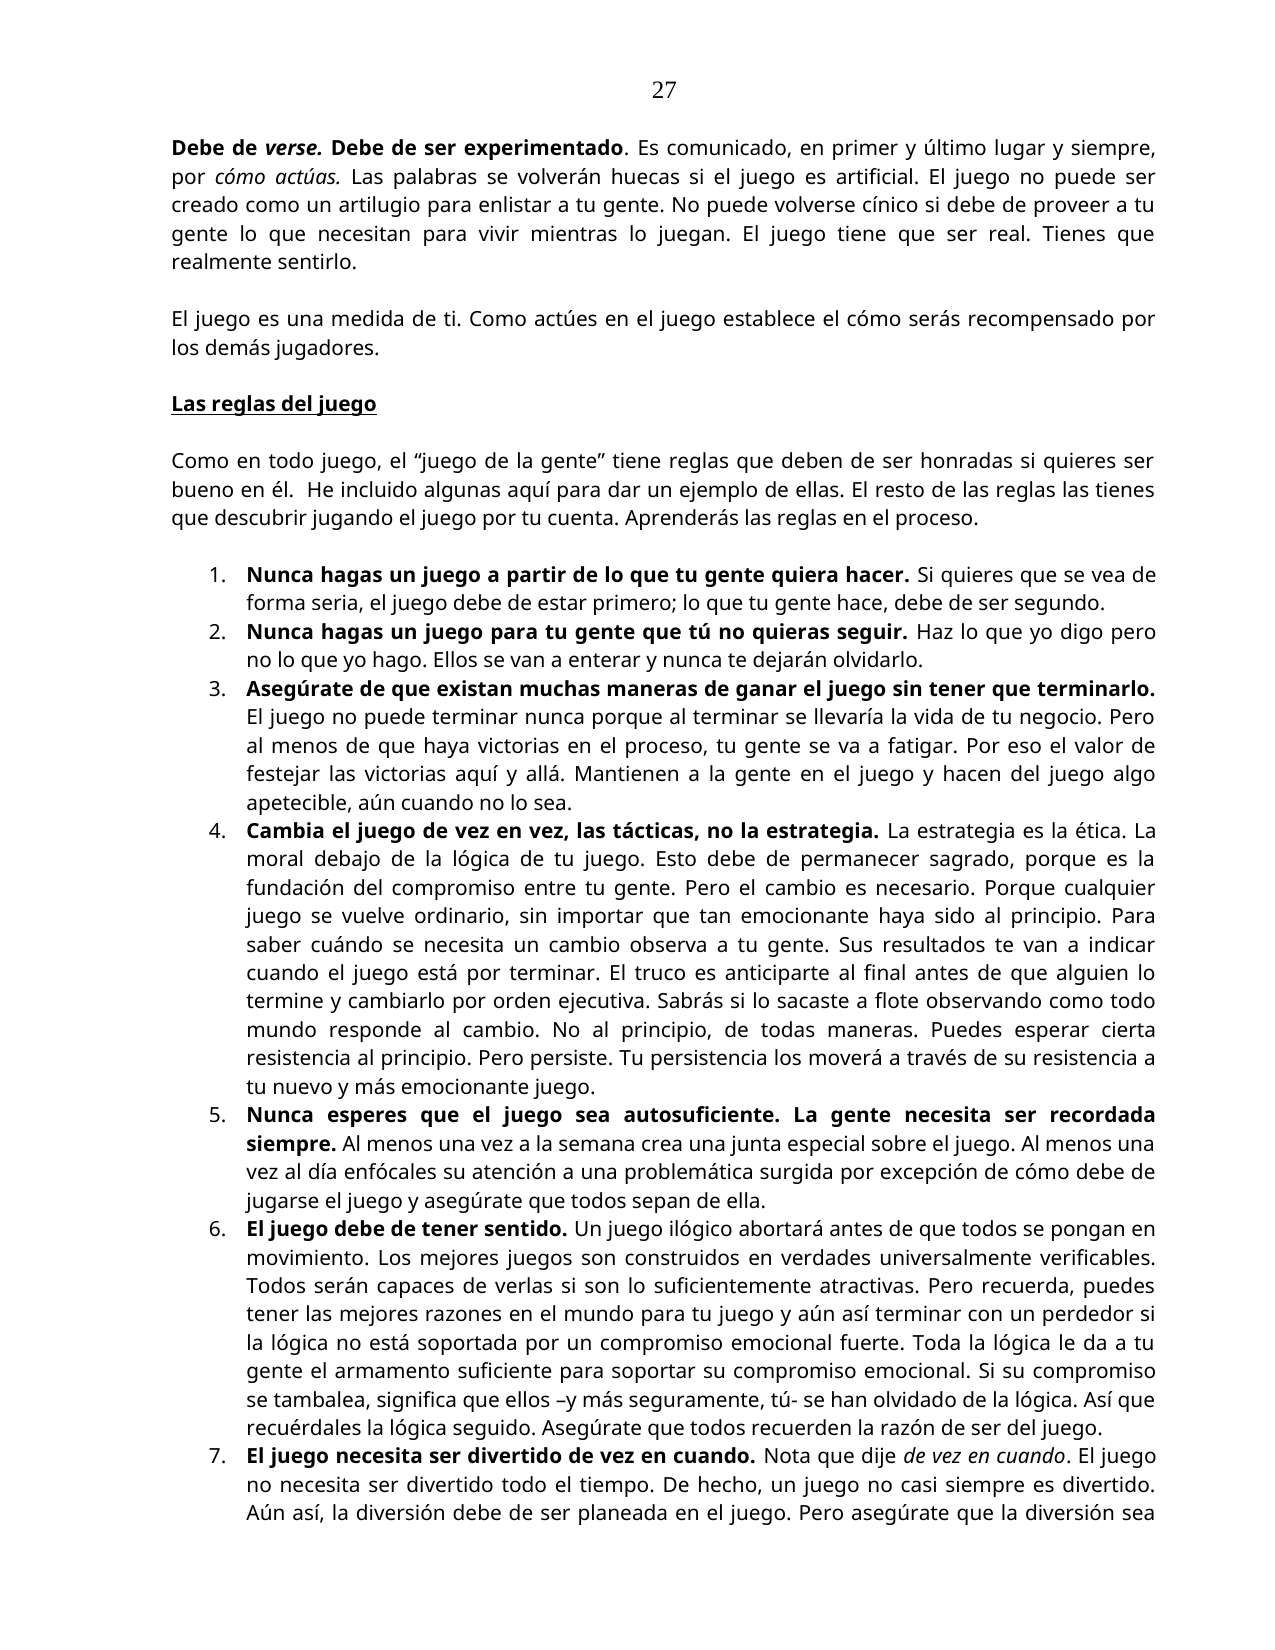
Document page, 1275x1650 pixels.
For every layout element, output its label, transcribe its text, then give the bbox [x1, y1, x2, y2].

list Cambia el juego de vez en vez, las tácticas, no la estrategia. La estrategia es la ética. La moral debajo de la lógica de tu juego. Esto debe de permanecer sagrado, porque es la fundación del compromiso entre tu gente. Pero el cambio es necesario. Porque cualquier juego se vuelve ordinario, sin importar que tan emocionante haya sido al principio. Para saber cuándo se necesita un cambio observa a tu gente. Sus resultados te van a indicar cuando el juego está por terminar. El truco es anticiparte al final antes de que alguien lo termine y cambiarlo por orden ejecutiva. Sabrás si lo sacaste a flote observando como todo mundo responde al cambio. No al principio, de todas maneras. Puedes esperar cierta resistencia al principio. Pero persiste. Tu persistencia los moverá a través de su resistencia a tu nuevo y más emocionante juego. [209, 816, 1157, 1100]
list Nunca hagas un juego para tu gente que tú no quieras seguir. Haz lo que yo digo pero no lo que yo hago. Ellos se van a enterar y nunca te dejarán olvidarlo. [209, 617, 1157, 674]
text Las reglas del juego [171, 389, 1157, 418]
list Nunca hagas un juego a partir de lo que tu gente quiera hacer. Si quieres que se vea de forma seria, el juego debe de estar primero; lo que tu gente hace, debe de ser segundo. [209, 560, 1157, 617]
list Asegúrate de que existan muchas maneras de ganar el juego sin tener que terminarlo. El juego no puede terminar nunca porque al terminar se llevaría la vida de tu negocio. Pero al menos de que haya victorias en el proceso, tu gente se va a fatigar. Por eso el valor de festejar las victorias aquí y allá. Mantienen a la gente en el juego y hacen del juego algo apetecible, aún cuando no lo sea. [209, 674, 1157, 816]
list El juego debe de tener sentido. Un juego ilógico abortará antes de que todos se pongan en movimiento. Los mejores juegos son construidos en verdades universalmente verificables. Todos serán capaces de verlas si son lo suficientemente atractivas. Pero recuerda, puedes tener las mejores razones en el mundo para tu juego y aún así terminar con un perdedor si la lógica no está soportada por un compromiso emocional fuerte. Toda la lógica le da a tu gente el armamento suficiente para soportar su compromiso emocional. Si su compromiso se tambalea, significa que ellos –y más seguramente, tú- se han olvidado de la lógica. Así que recuérdales la lógica seguido. Asegúrate que todos recuerden la razón de ser del juego. [209, 1214, 1157, 1442]
text Como en todo juego, el “juego de la gente” tiene reglas que deben de ser honradas si quieres ser bueno en él. He incluido algunas aquí para dar un ejemplo de ellas. El resto de las reglas las tienes que descubrir jugando el juego por tu cuenta. Aprenderás las reglas en el proceso. [171, 446, 1157, 532]
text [171, 132, 1157, 276]
text El juego es una medida de ti. Como actúes en el juego establece el cómo serás recompensado por los demás jugadores. [171, 304, 1157, 361]
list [209, 1442, 1157, 1527]
list Nunca esperes que el juego sea autosuficiente. La gente necesita ser recordada siempre. Al menos una vez a la semana crea una junta especial sobre el juego. Al menos una vez al día enfócales su atención a una problemática surgida por excepción de cómo debe de jugarse el juego y asegúrate que todos sepan de ella. [209, 1100, 1157, 1214]
